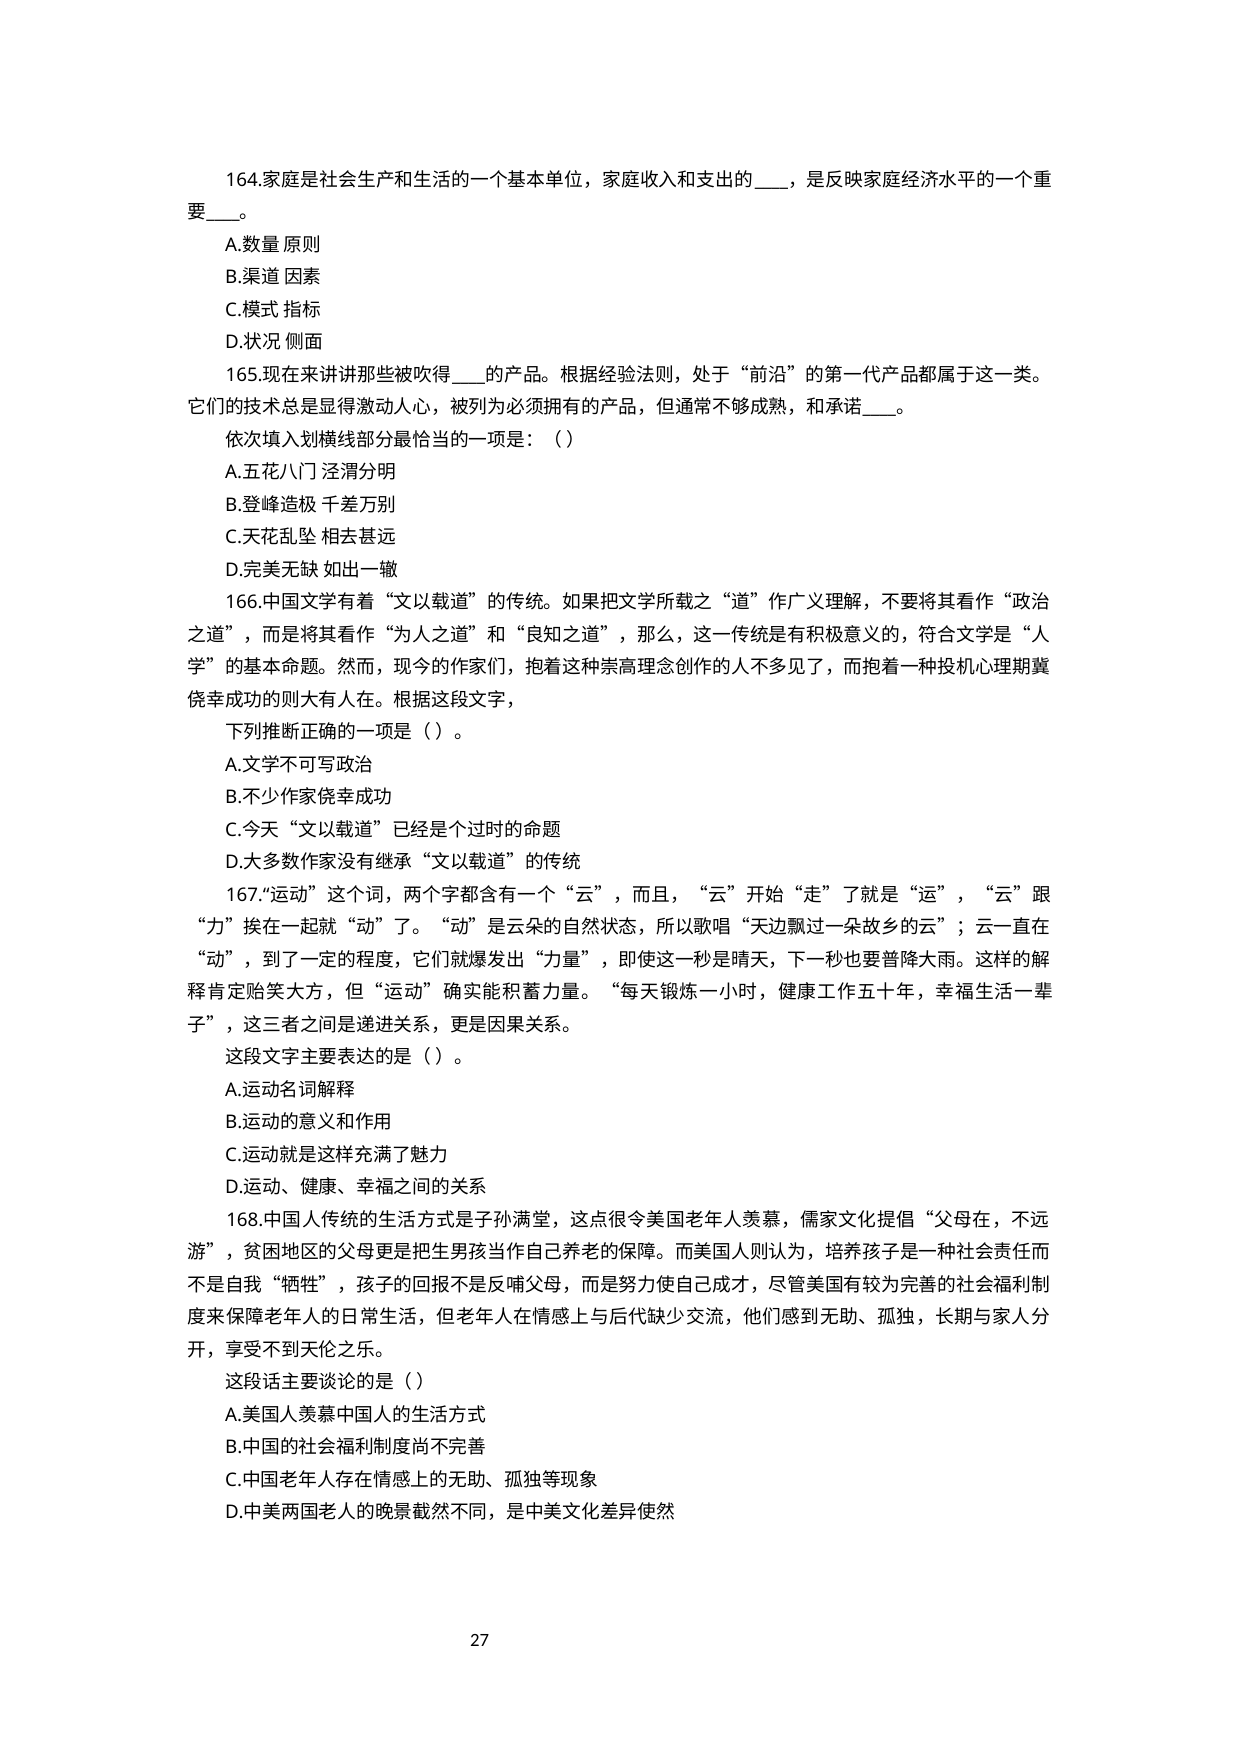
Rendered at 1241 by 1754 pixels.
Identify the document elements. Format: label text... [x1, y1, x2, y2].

text A.文学不可写政治 [187, 747, 1053, 779]
text B.登峰造极 千差万别 [187, 487, 1053, 519]
text 167.“运动”这个词，两个字都含有一个“云”，而且，“云”开始“走”了就是“运”，“云”跟“力”挨在一起就“动”了。“动”是云朵的自然状态，所以歌唱“天边飘过一朵故乡的云”；云一直在“动”，到了一定的程度，它们就爆发出“力量”，即使这一秒是晴天，下一秒也要普降大雨。这样的解释肯定贻笑大方，但“运动”确实能积蓄力量。“每天锻炼一小时，健康工作五十年，幸福生活一辈子”，这三者之间是递进关系，更是因果关系。 [187, 877, 1053, 1039]
text A.美国人羡慕中国人的生活方式 [187, 1397, 1053, 1429]
text B.运动的意义和作用 [187, 1104, 1053, 1137]
text A.运动名词解释 [187, 1072, 1053, 1104]
text D.大多数作家没有继承“文以载道”的传统 [187, 844, 1053, 877]
text B.不少作家侥幸成功 [187, 779, 1053, 812]
text D.运动、健康、幸福之间的关系 [187, 1169, 1053, 1202]
text 165.现在来讲讲那些被吹得____的产品。根据经验法则，处于“前沿”的第一代产品都属于这一类。它们的技术总是显得激动人心，被列为必须拥有的产品，但通常不够成熟，和承诺____。 [187, 357, 1053, 422]
text 164.家庭是社会生产和生活的一个基本单位，家庭收入和支出的____，是反映家庭经济水平的一个重要____。 [187, 162, 1053, 227]
text C.今天“文以载道”已经是个过时的命题 [187, 812, 1053, 844]
text 168.中国人传统的生活方式是子孙满堂，这点很令美国老年人羡慕，儒家文化提倡“父母在，不远游”，贫困地区的父母更是把生男孩当作自己养老的保障。而美国人则认为，培养孩子是一种社会责任而不是自我“牺牲”，孩子的回报不是反哺父母，而是努力使自己成才，尽管美国有较为完善的社会福利制度来保障老年人的日常生活，但老年人在情感上与后代缺少交流，他们感到无助、孤独，长期与家人分开，享受不到天伦之乐。 [187, 1202, 1053, 1364]
text 依次填入划横线部分最恰当的一项是：（ ） [187, 422, 1053, 454]
text D.中美两国老人的晚景截然不同，是中美文化差异使然 [187, 1494, 1053, 1527]
text C.天花乱坠 相去甚远 [187, 519, 1053, 552]
text C.运动就是这样充满了魅力 [187, 1137, 1053, 1169]
text D.状况 侧面 [187, 324, 1053, 357]
text B.中国的社会福利制度尚不完善 [187, 1429, 1053, 1462]
text A.五花八门 泾渭分明 [187, 454, 1053, 487]
text C.模式 指标 [187, 292, 1053, 324]
text 下列推断正确的一项是（ ）。 [187, 714, 1053, 747]
text 166.中国文学有着“文以载道”的传统。如果把文学所载之“道”作广义理解，不要将其看作“政治之道”，而是将其看作“为人之道”和“良知之道”，那么，这一传统是有积极意义的，符合文学是“人学”的基本命题。然而，现今的作家们，抱着这种崇高理念创作的人不多见了，而抱着一种投机心理期冀侥幸成功的则大有人在。根据这段文字， [187, 584, 1053, 714]
text 这段文字主要表达的是（ ）。 [187, 1039, 1053, 1072]
text D.完美无缺 如出一辙 [187, 552, 1053, 584]
text A.数量 原则 [187, 227, 1053, 259]
text 这段话主要谈论的是（ ） [187, 1364, 1053, 1397]
text C.中国老年人存在情感上的无助、孤独等现象 [187, 1462, 1053, 1494]
text B.渠道 因素 [187, 259, 1053, 292]
